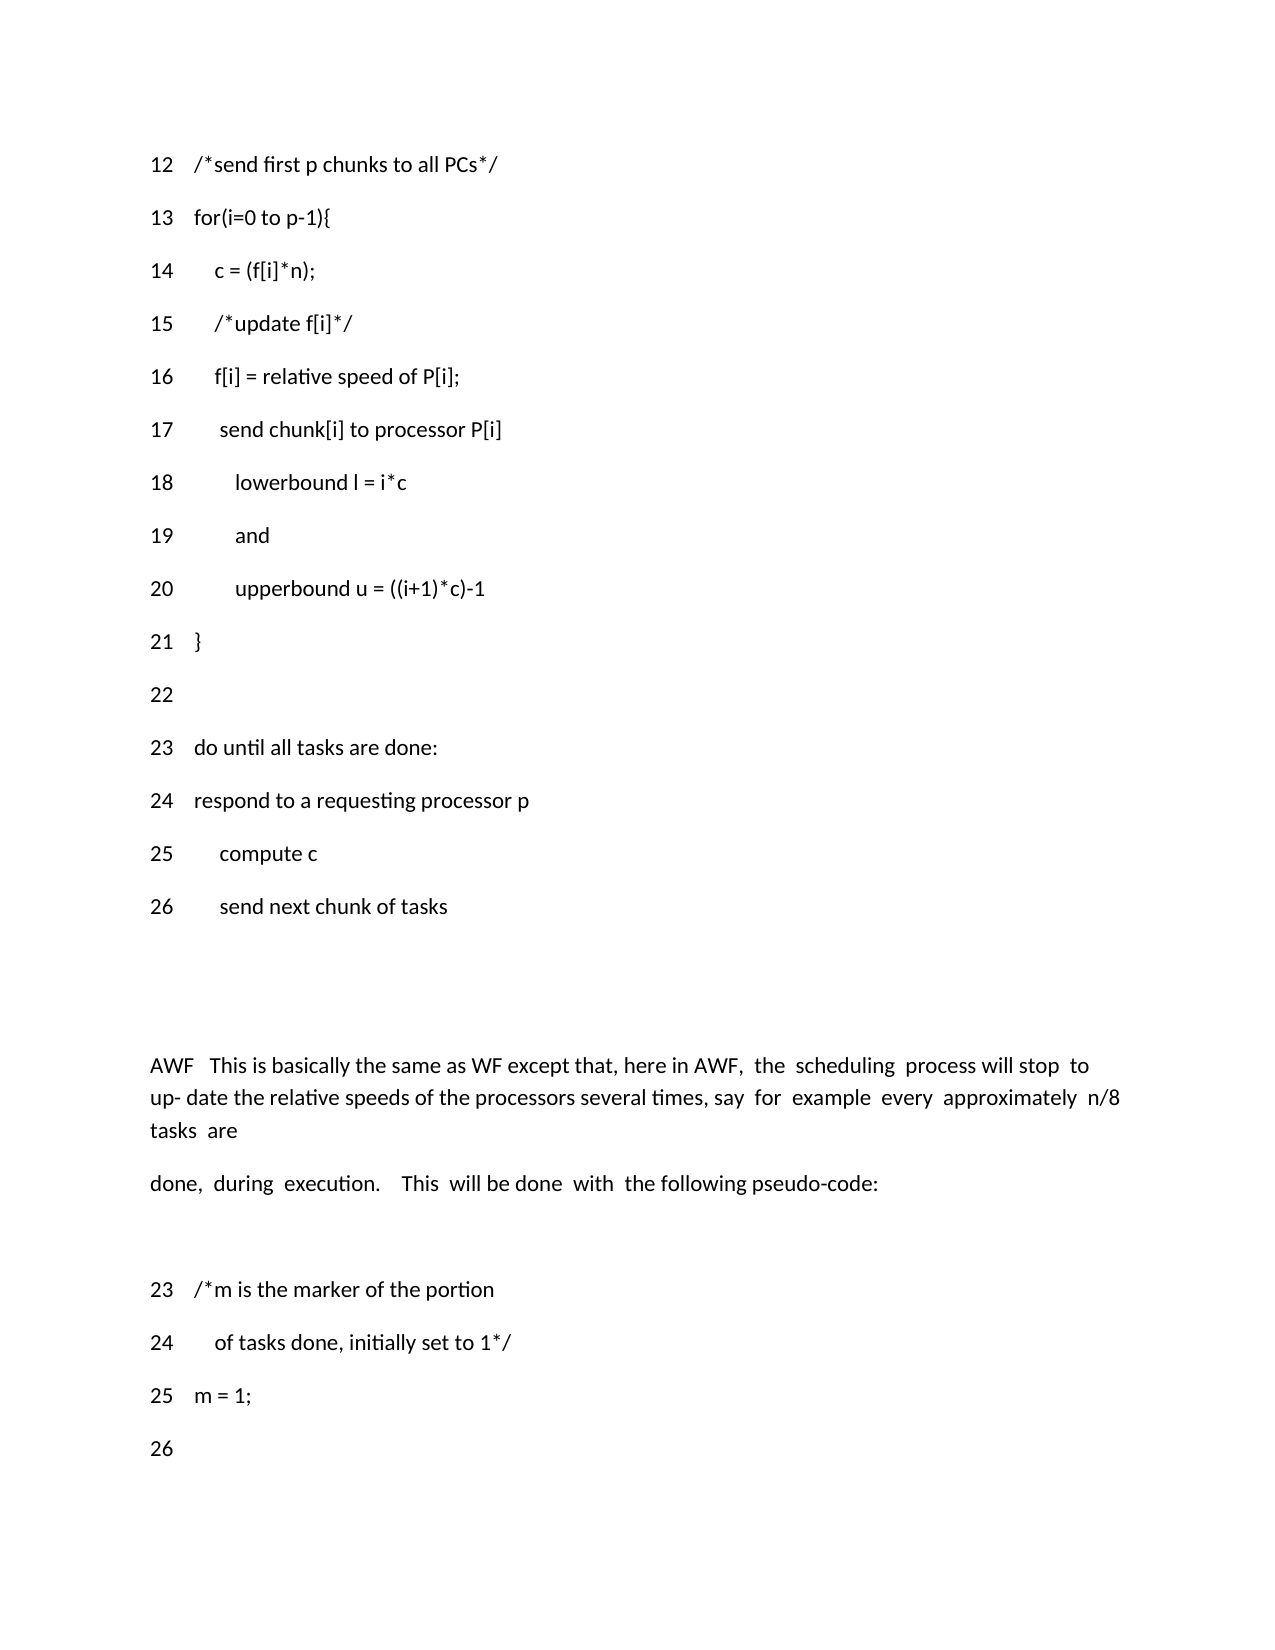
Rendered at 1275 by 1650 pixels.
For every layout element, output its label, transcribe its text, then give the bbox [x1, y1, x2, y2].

text done, during execution. This will be done with the following pseudo-code: [150, 1169, 1125, 1197]
text 20 upperbound u = ((i+1)*c)-1 [150, 574, 1125, 602]
text 23 /*m is the marker of the portion [150, 1275, 1125, 1303]
text 14 c = (f[i]*n); [150, 256, 1125, 284]
text 25 m = 1; [150, 1381, 1125, 1409]
text 25 compute c [150, 839, 1125, 867]
text 24 of tasks done, initially set to 1*/ [150, 1328, 1125, 1356]
text 24 respond to a requesting processor p [150, 786, 1125, 814]
text 17 send chunk[i] to processor P[i] [150, 415, 1125, 443]
text 19 and [150, 521, 1125, 549]
text 12 /*send first p chunks to all PCs*/ [150, 150, 1125, 178]
text 23 do until all tasks are done: [150, 733, 1125, 761]
text 16 f[i] = relative speed of P[i]; [150, 362, 1125, 390]
text 26 send next chunk of tasks [150, 892, 1125, 920]
text 15 /*update f[i]*/ [150, 309, 1125, 337]
text AWF This is basically the same as WF except that, here in AWF, the scheduling process will stop to up- date the relative speeds of the processors several times, say for example every approximately n/8 tasks are [150, 1051, 1125, 1144]
text 18 lowerbound l = i*c [150, 468, 1125, 496]
text 13 for(i=0 to p-1){ [150, 203, 1125, 231]
text 26 [150, 1434, 1125, 1462]
text 22 [150, 680, 1125, 708]
text 21 } [150, 627, 1125, 655]
